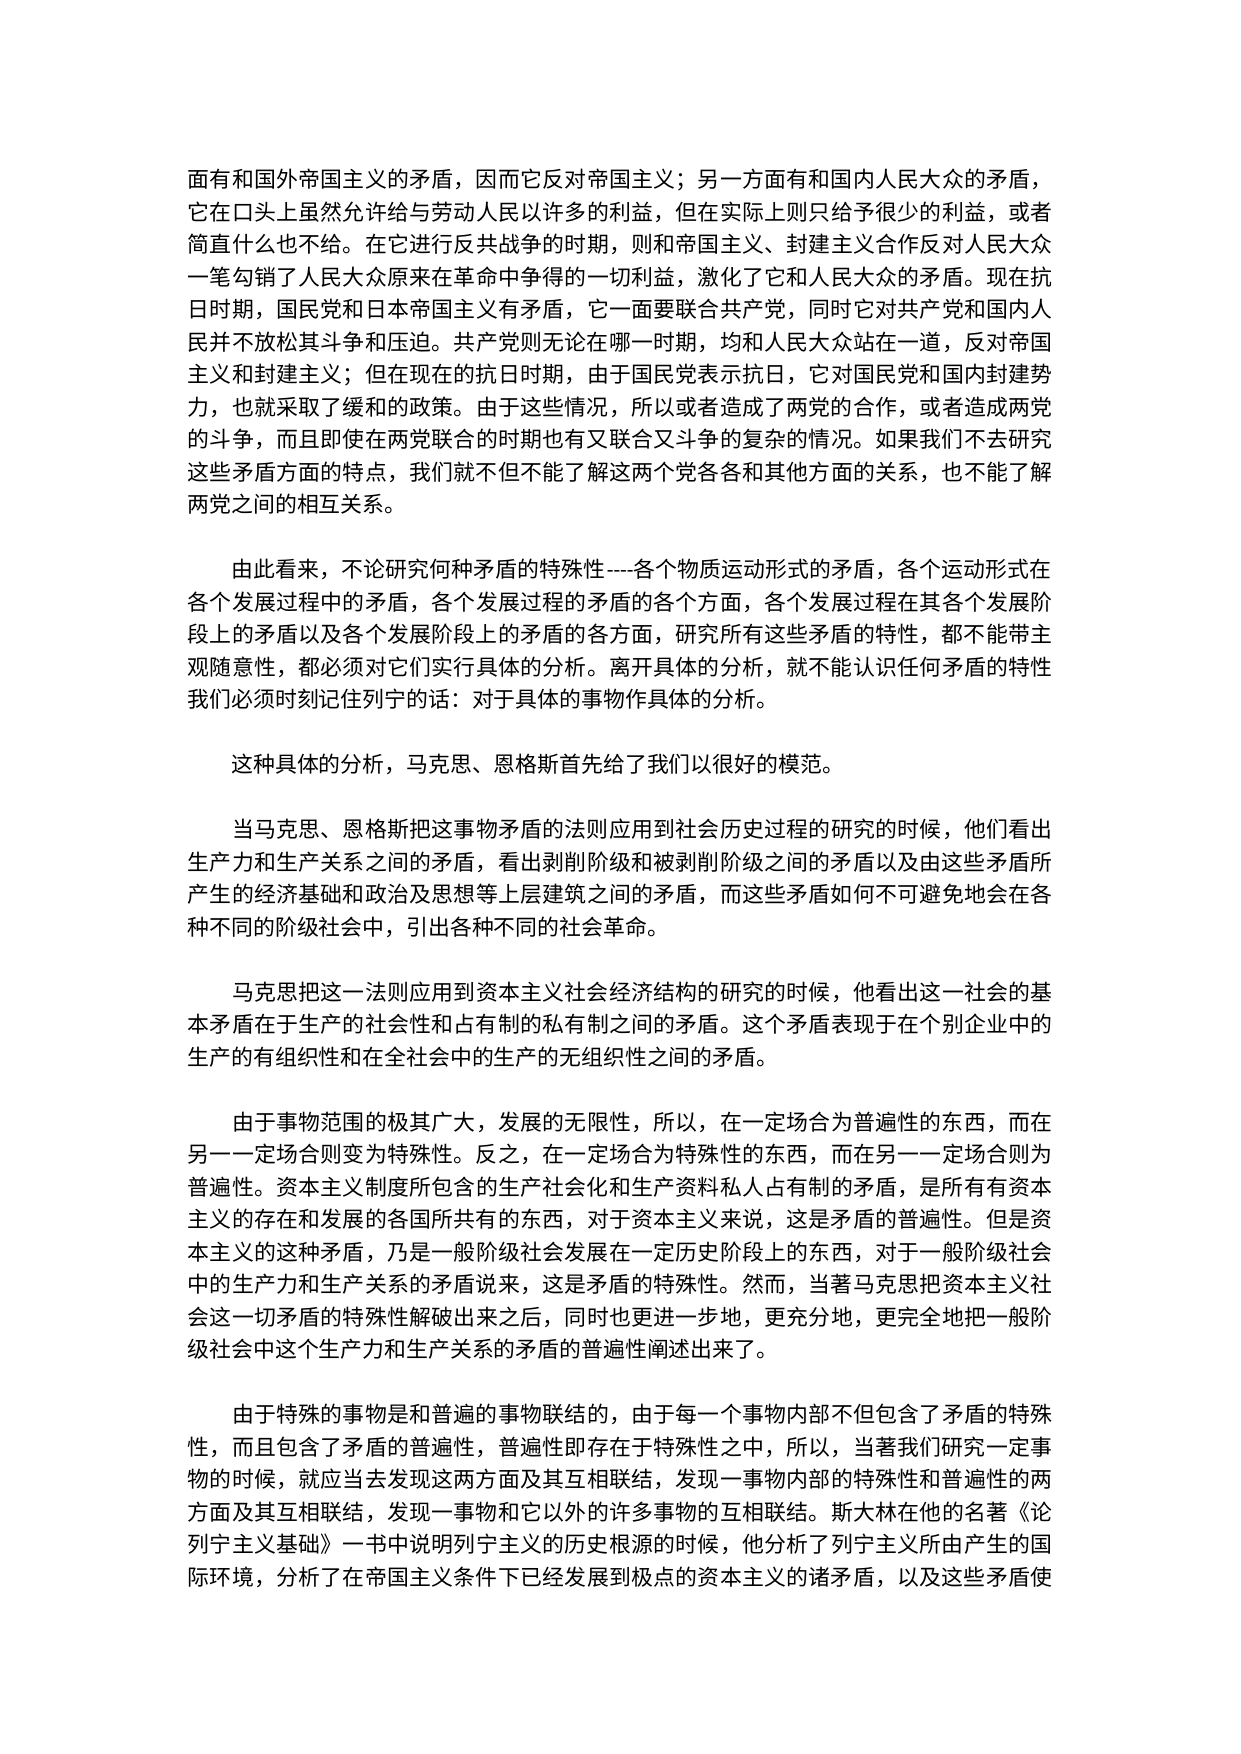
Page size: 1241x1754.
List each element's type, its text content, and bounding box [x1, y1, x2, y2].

text 马克思把这一法则应用到资本主义社会经济结构的研究的时候，他看出这一社会的基本矛盾在于生产的社会性和占有制的私有制之间的矛盾。这个矛盾表现于在个别企业中的生产的有组织性和在全社会中的生产的无组织性之间的矛盾。 [187, 974, 1053, 1072]
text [187, 1397, 1053, 1592]
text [187, 162, 1053, 519]
text 由于事物范围的极其广大，发展的无限性，所以，在一定场合为普遍性的东西，而在另一一定场合则变为特殊性。反之，在一定场合为特殊性的东西，而在另一一定场合则为普遍性。资本主义制度所包含的生产社会化和生产资料私人占有制的矛盾，是所有有资本主义的存在和发展的各国所共有的东西，对于资本主义来说，这是矛盾的普遍性。但是资本主义的这种矛盾，乃是一般阶级社会发展在一定历史阶段上的东西，对于一般阶级社会中的生产力和生产关系的矛盾说来，这是矛盾的特殊性。然而，当著马克思把资本主义社会这一切矛盾的特殊性解破出来之后，同时也更进一步地，更充分地，更完全地把一般阶级社会中这个生产力和生产关系的矛盾的普遍性阐述出来了。 [187, 1104, 1053, 1364]
text 由此看来，不论研究何种矛盾的特殊性----各个物质运动形式的矛盾，各个运动形式在各个发展过程中的矛盾，各个发展过程的矛盾的各个方面，各个发展过程在其各个发展阶段上的矛盾以及各个发展阶段上的矛盾的各方面，研究所有这些矛盾的特性，都不能带主观随意性，都必须对它们实行具体的分析。离开具体的分析，就不能认识任何矛盾的特性。我们必须时刻记住列宁的话：对于具体的事物作具体的分析。 [187, 552, 1053, 714]
text 这种具体的分析，马克思、恩格斯首先给了我们以很好的模范。 [187, 747, 1053, 779]
text 当马克思、恩格斯把这事物矛盾的法则应用到社会历史过程的研究的时候，他们看出生产力和生产关系之间的矛盾，看出剥削阶级和被剥削阶级之间的矛盾以及由这些矛盾所产生的经济基础和政治及思想等上层建筑之间的矛盾，而这些矛盾如何不可避免地会在各种不同的阶级社会中，引出各种不同的社会革命。 [187, 812, 1053, 942]
